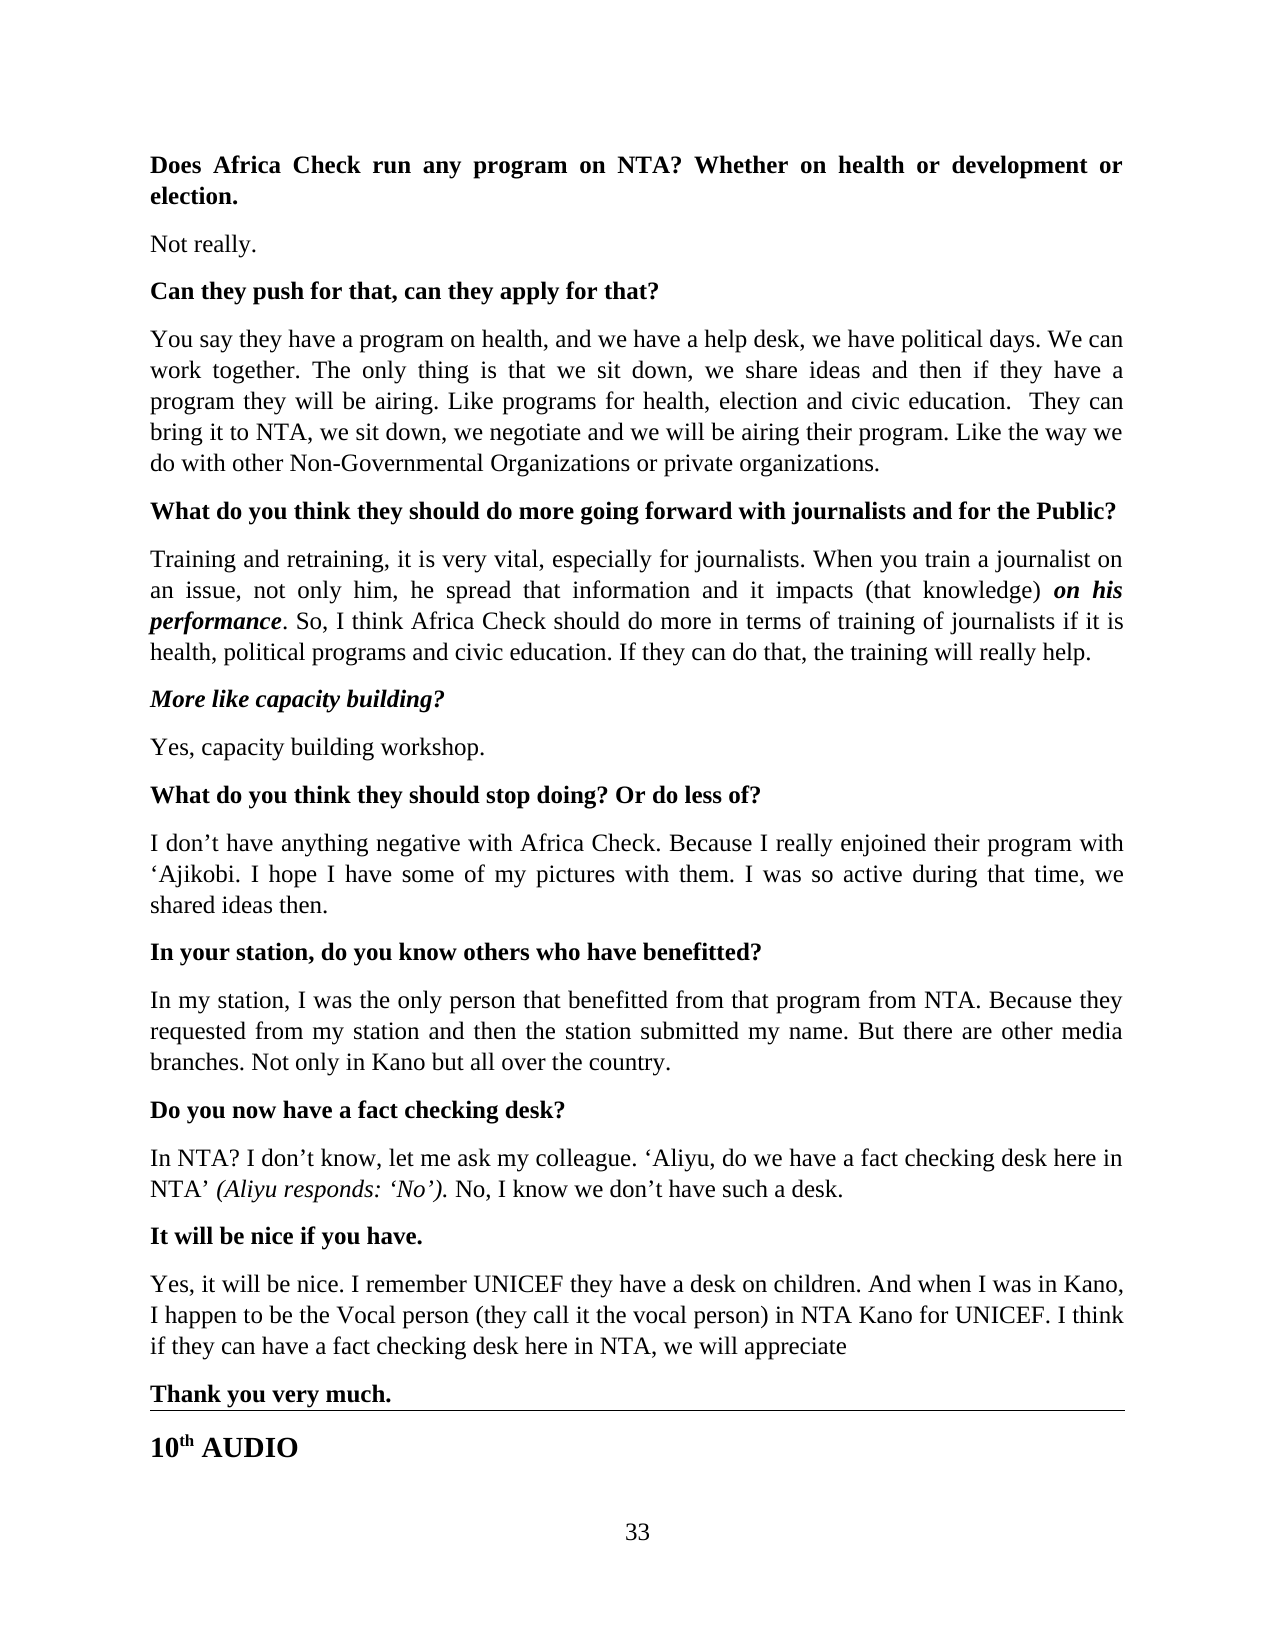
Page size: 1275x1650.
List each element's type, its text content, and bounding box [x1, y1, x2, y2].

text Do you now have a fact checking desk? [150, 1095, 1125, 1124]
text You say they have a program on health, and we have a help desk, we have political days. We can work together. The only thing is that we sit down, we share ideas and then if they have a program they will be airing. Like programs for health, election and civic education. They can bring it to NTA, we sit down, we negotiate and we will be airing their program. Like the way we do with other Non-Governmental Organizations or private organizations. [150, 324, 1125, 477]
text More like capacity building? [150, 684, 1125, 713]
text What do you think they should stop doing? Or do less of? [150, 780, 1125, 809]
text Does Africa Check run any program on NTA? Whether on health or development or election. [150, 150, 1125, 210]
text What do you think they should do more going forward with journalists and for the Public? [150, 496, 1125, 525]
text 10th AUDIO [150, 1430, 1125, 1464]
text Not really. [150, 229, 1125, 257]
text In NTA? I don’t know, let me ask my colleague. ‘Aliyu, do we have a fact checking desk here in NTA’ (Aliyu responds: ‘No’). No, I know we don’t have such a desk. [150, 1143, 1125, 1202]
text I don’t have anything negative with Africa Check. Because I really enjoined their program with ‘Ajikobi. I hope I have some of my pictures with them. I was so active during that time, we shared ideas then. [150, 828, 1125, 918]
text Training and retraining, it is very vital, especially for journalists. When you train a journalist on an issue, not only him, he spread that information and it impacts (that knowledge) on his performance. So, I think Africa Check should do more in terms of training of journalists if it is health, political programs and civic education. If they can do that, the training will really help. [150, 544, 1125, 666]
text Can they push for that, can they apply for that? [150, 276, 1125, 305]
text Yes, capacity building workshop. [150, 732, 1125, 761]
text In your station, do you know others who have benefitted? [150, 937, 1125, 966]
text In my station, I was the only person that benefitted from that program from NTA. Because they requested from my station and then the station submitted my name. But there are other media branches. Not only in Kano but all over the country. [150, 985, 1125, 1076]
text It will be nice if you have. [150, 1221, 1125, 1250]
text Thank you very much. [150, 1379, 1125, 1410]
text Yes, it will be nice. I remember UNICEF they have a desk on children. And when I was in Kano, I happen to be the Vocal person (they call it the vocal person) in NTA Kano for UNICEF. I think if they can have a fact checking desk here in NTA, we will appreciate [150, 1269, 1125, 1360]
